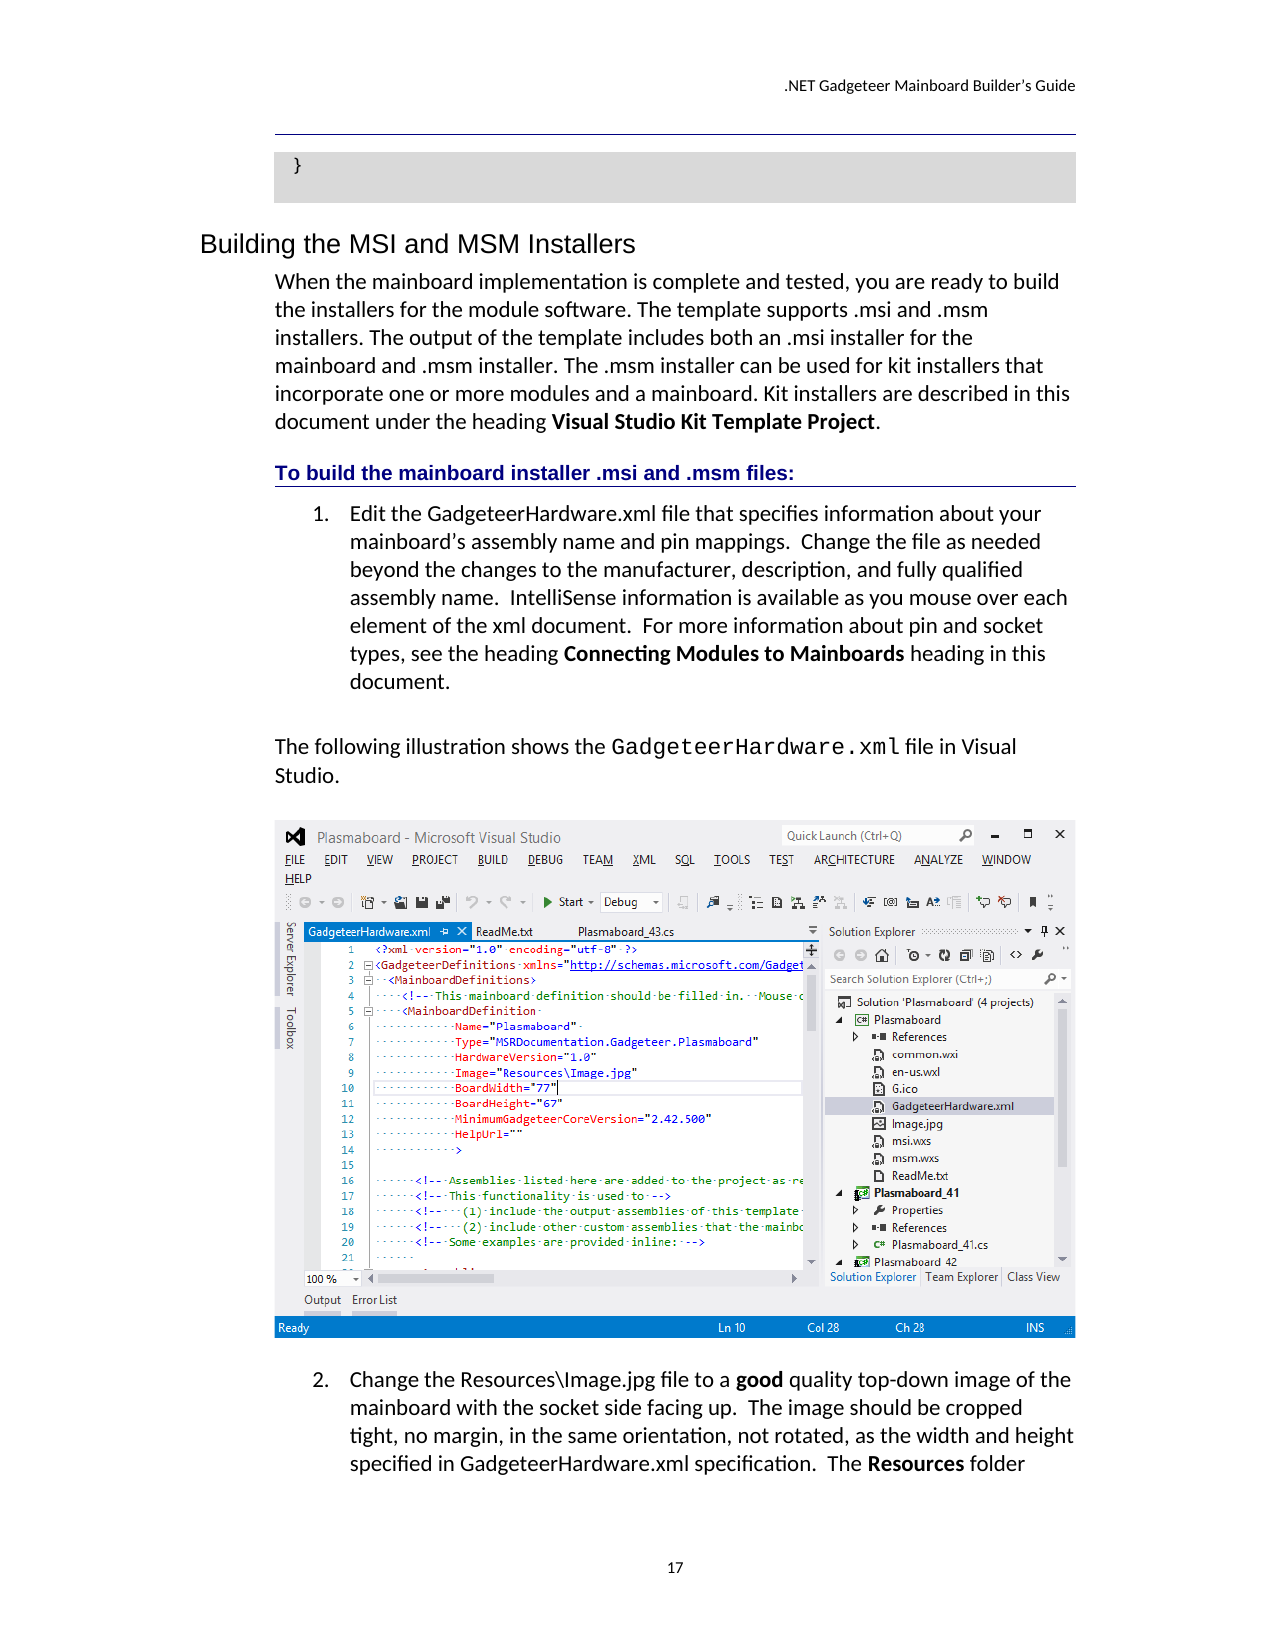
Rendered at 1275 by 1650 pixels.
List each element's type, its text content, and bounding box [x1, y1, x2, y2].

text To build the mainboard installer .msi and .msm files: [274, 460, 1076, 487]
text The following illustration shows the GadgeteerHardware.xml file in Visual Studio. [274, 732, 1076, 789]
text When the mainboard implementation is complete and tested, you are ready to build the installers for the module software. The template supports .msi and .msm installers. The output of the template includes both an .msi installer for the mainboard and .msm installer. The .msm installer can be used for kit installers that incorporate one or more modules and a mainboard. Kit installers are described in this document under the heading Visual Studio Kit Template Project. [274, 267, 1076, 435]
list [312, 1365, 1076, 1477]
list Edit the GadgeteerHardware.xml file that specifies information about your mainboard’s assembly name and pin mappings. Change the file as needed beyond the changes to the manufacturer, description, and fully qualified assembly name. IntelliSense information is available as you mouse over each element of the xml document. For more information about pin and socket types, see the heading Connecting Modules to Mainboards heading in this document. [312, 499, 1076, 696]
picture [274, 820, 1076, 1338]
text } [274, 152, 1076, 177]
subtitle Building the MSI and MSM Installers [199, 228, 1076, 259]
